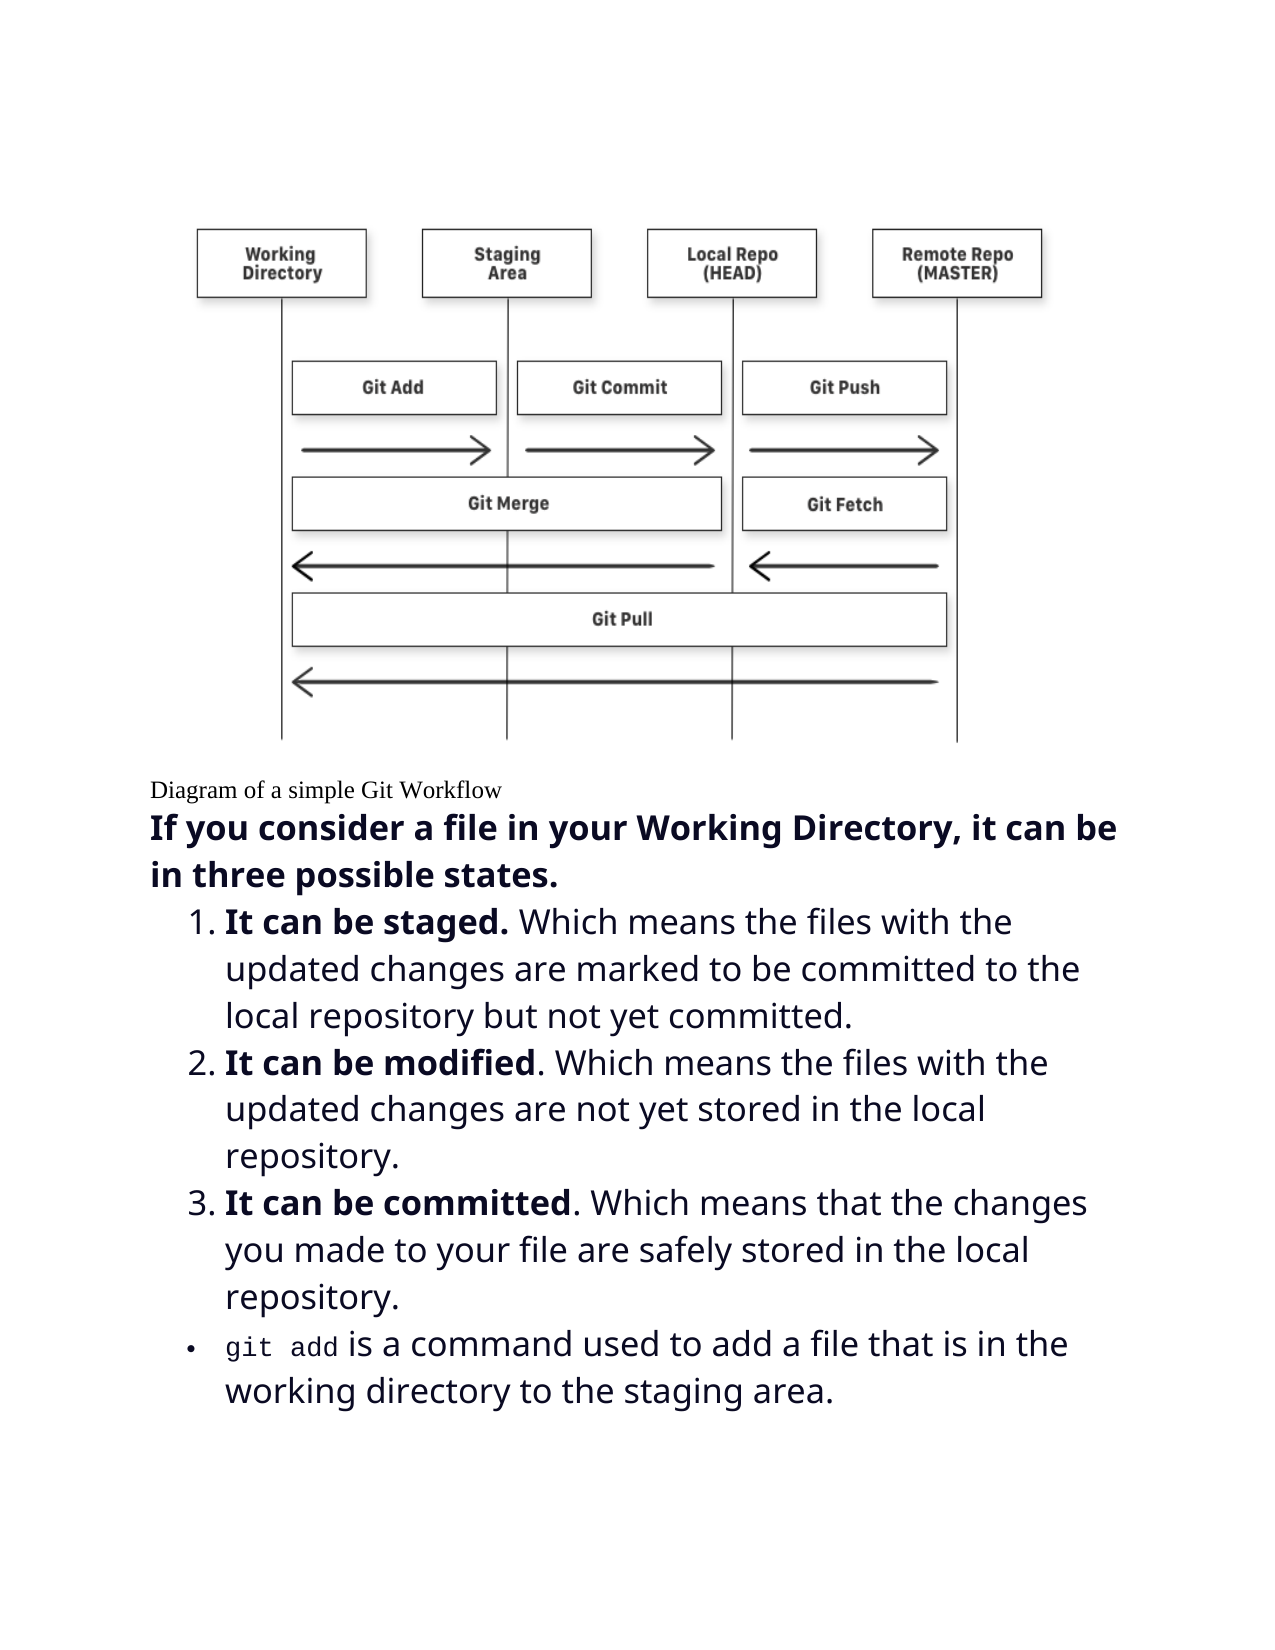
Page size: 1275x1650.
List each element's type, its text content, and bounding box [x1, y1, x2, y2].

picture [150, 150, 1088, 775]
list It can be modified. Which means the files with the updated changes are not yet stored in the local repository. [187, 1038, 1125, 1179]
list git add is a command used to add a file that is in the working directory to the staging area. [187, 1319, 1125, 1413]
list It can be staged. Which means the files with the updated changes are marked to be committed to the local repository but not yet committed. [187, 897, 1125, 1038]
list It can be committed. Which means that the changes you made to your file are safely stored in the local repository. [187, 1179, 1125, 1319]
text If you consider a file in your Working Directory, it can be in three possible states. [150, 804, 1125, 897]
